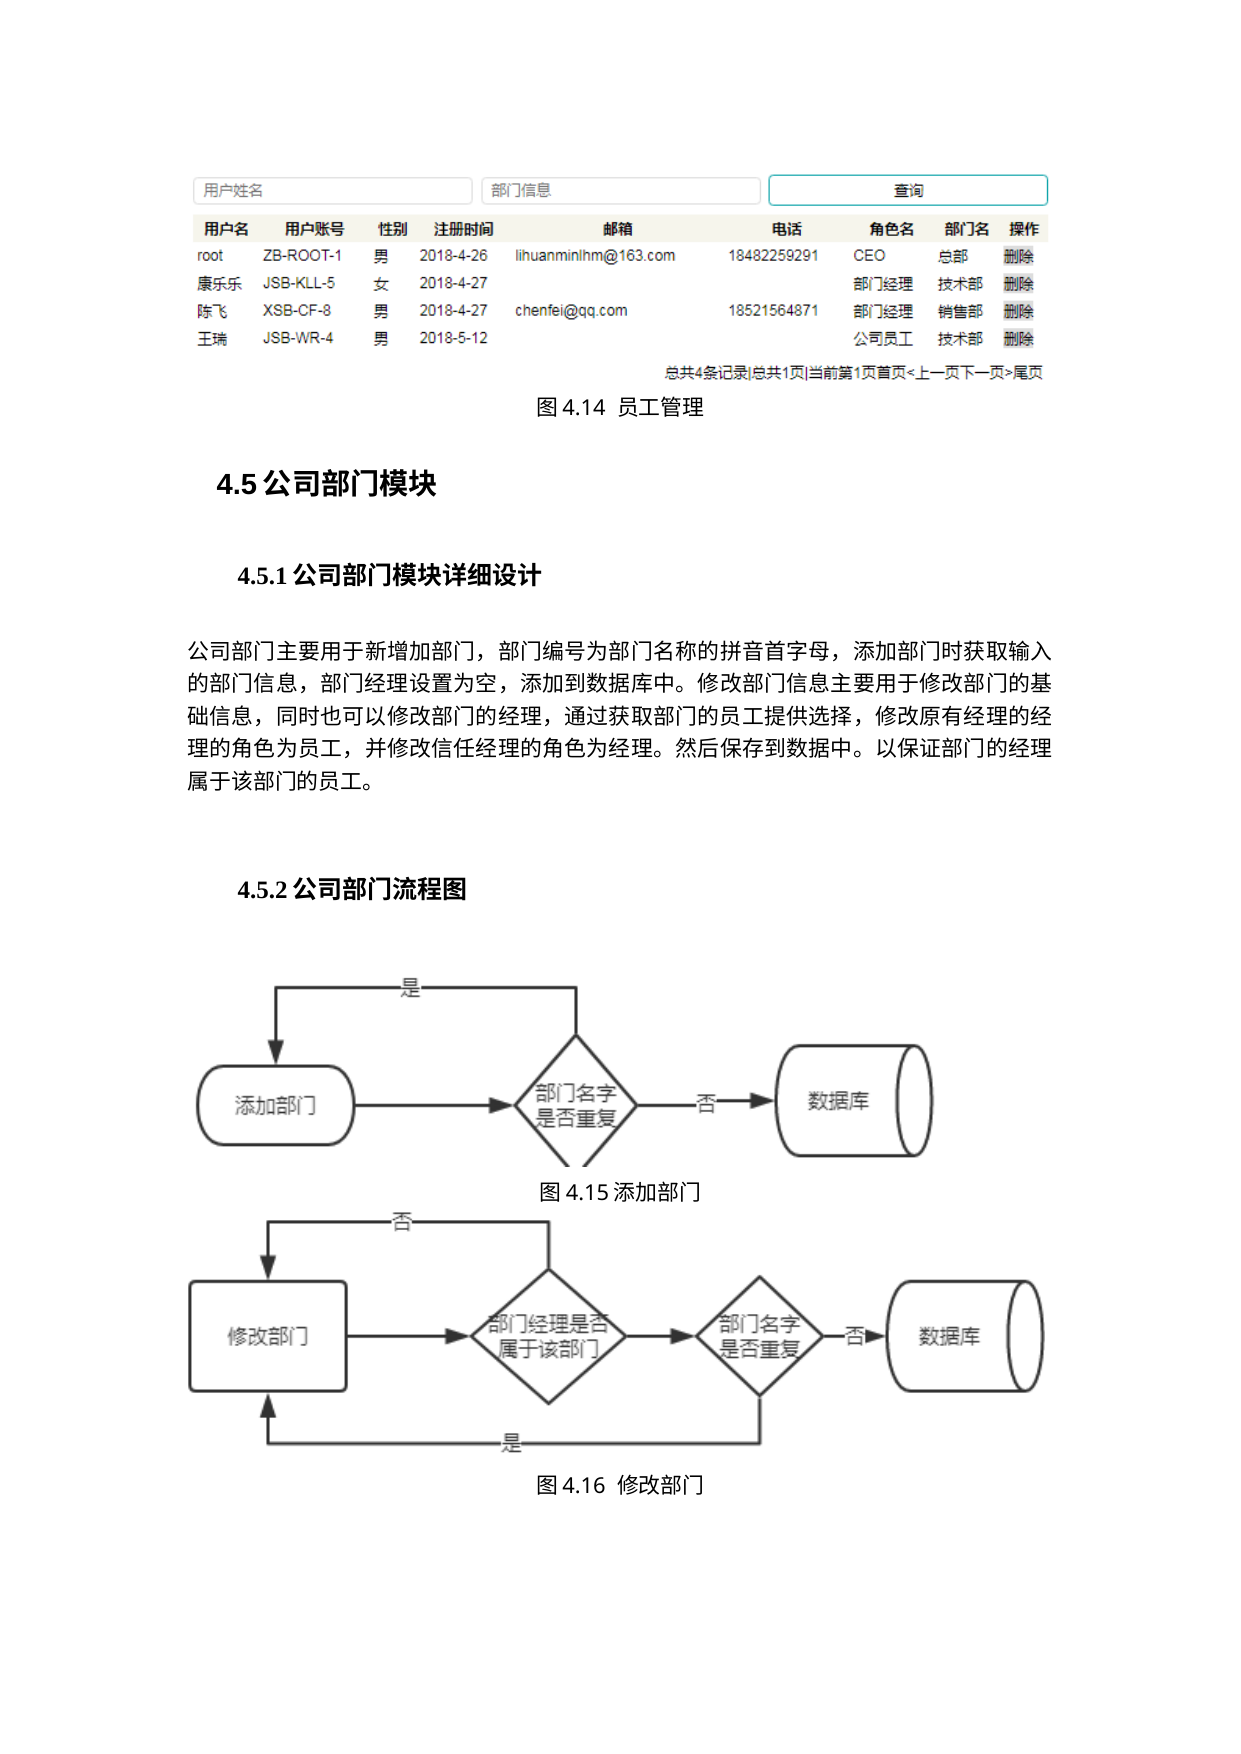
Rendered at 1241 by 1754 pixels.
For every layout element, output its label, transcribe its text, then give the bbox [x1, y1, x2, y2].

list 图4.15添加部门 [187, 1175, 1053, 1207]
subtitle 4.5.2公司部门流程图 [187, 855, 1053, 920]
picture [187, 162, 1052, 382]
list 图4.14 员工管理 [187, 389, 1053, 422]
picture [187, 1207, 1045, 1465]
subtitle 4.5公司部门模块 [187, 449, 1053, 514]
subtitle 4.5.1公司部门模块详细设计 [187, 541, 1053, 606]
picture [187, 947, 939, 1167]
list 图4.16 修改部门 [187, 1467, 1053, 1500]
text 公司部门主要用于新增加部门，部门编号为部门名称的拼音首字母，添加部门时获取输入的部门信息，部门经理设置为空，添加到数据库中。修改部门信息主要用于修改部门的基础信息，同时也可以修改部门的经理，通过获取部门的员工提供选择，修改原有经理的经理的角色为员工，并修改信任经理的角色为经理。然后保存到数据中。以保证部门的经理属于该部门的员工。 [187, 633, 1053, 796]
